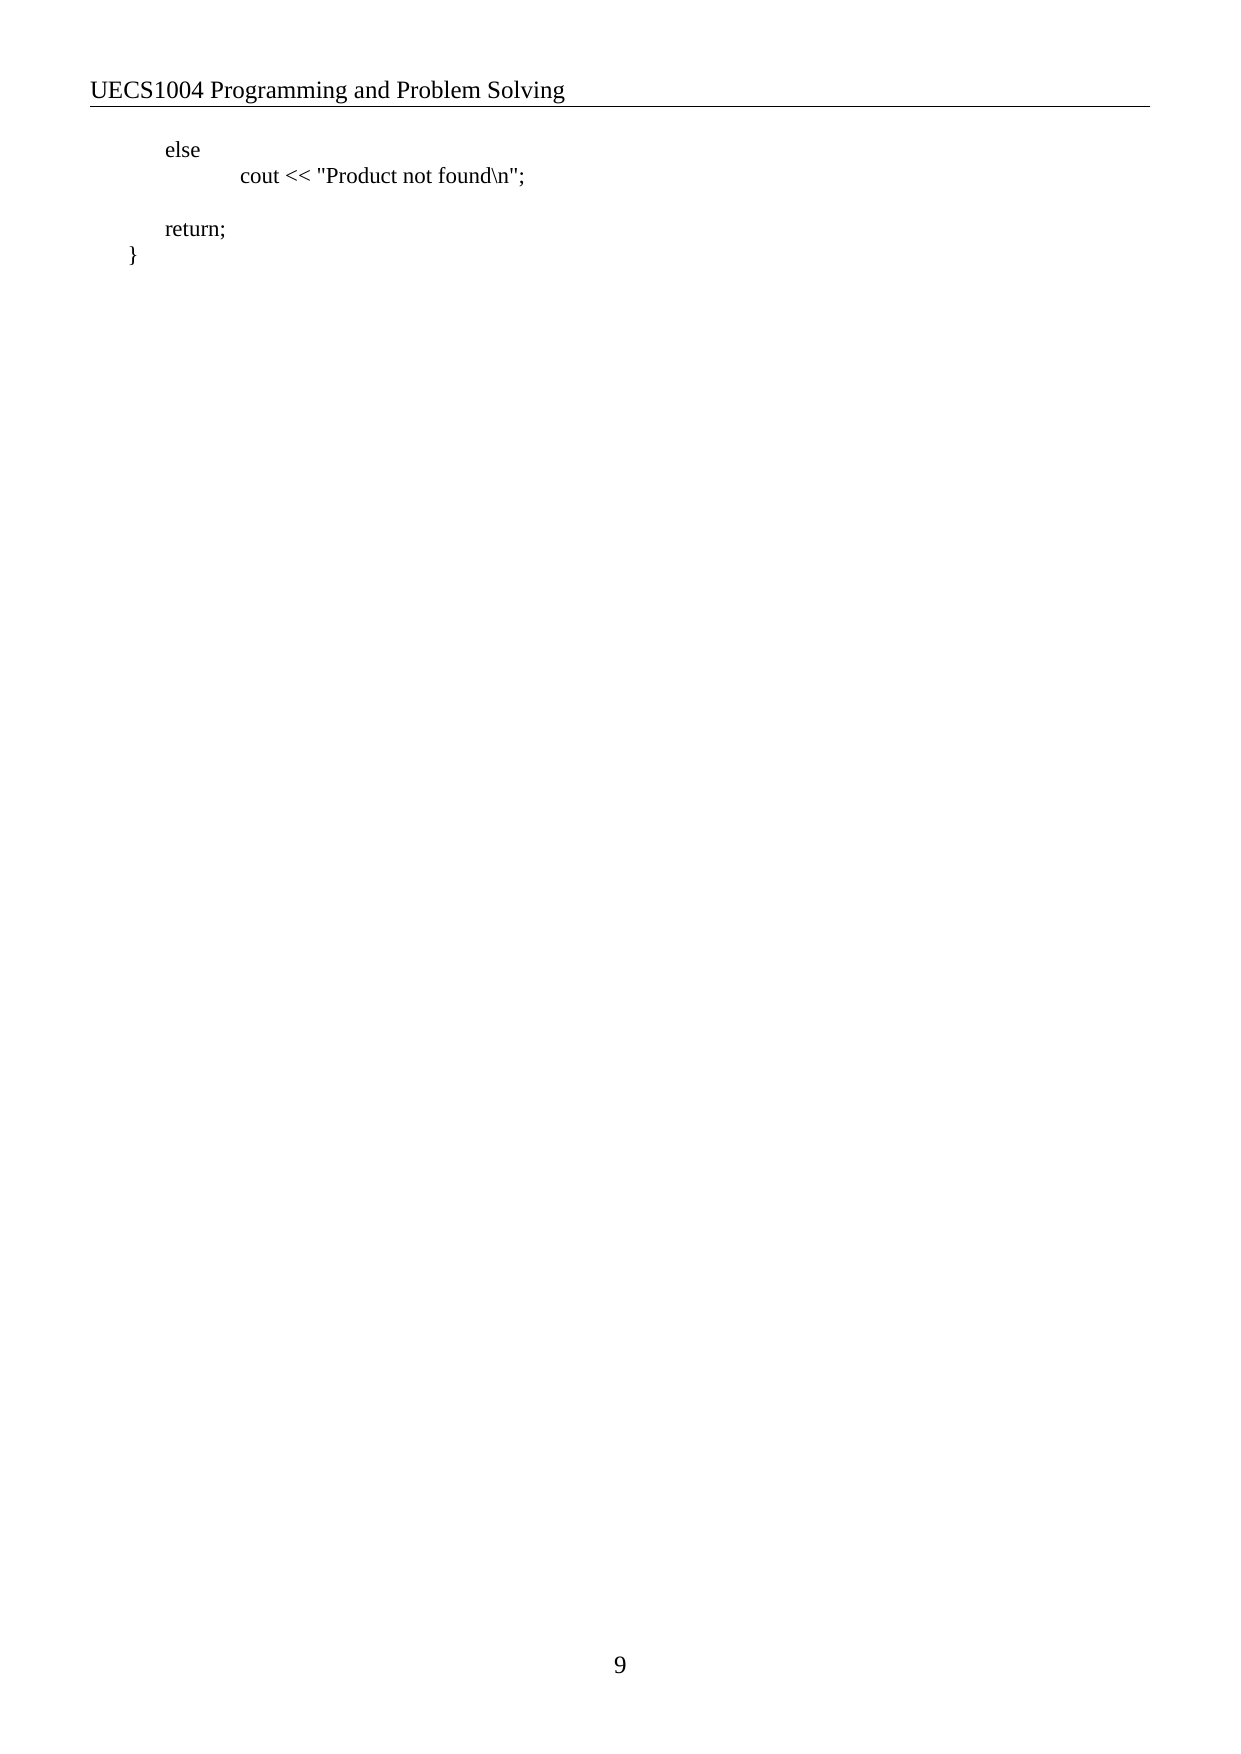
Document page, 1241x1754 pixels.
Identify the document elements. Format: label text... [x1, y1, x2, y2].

list } [127, 241, 1150, 267]
list else [127, 136, 1150, 162]
list return; [127, 215, 1150, 241]
list cout << "Product not found\n"; [127, 162, 1150, 188]
